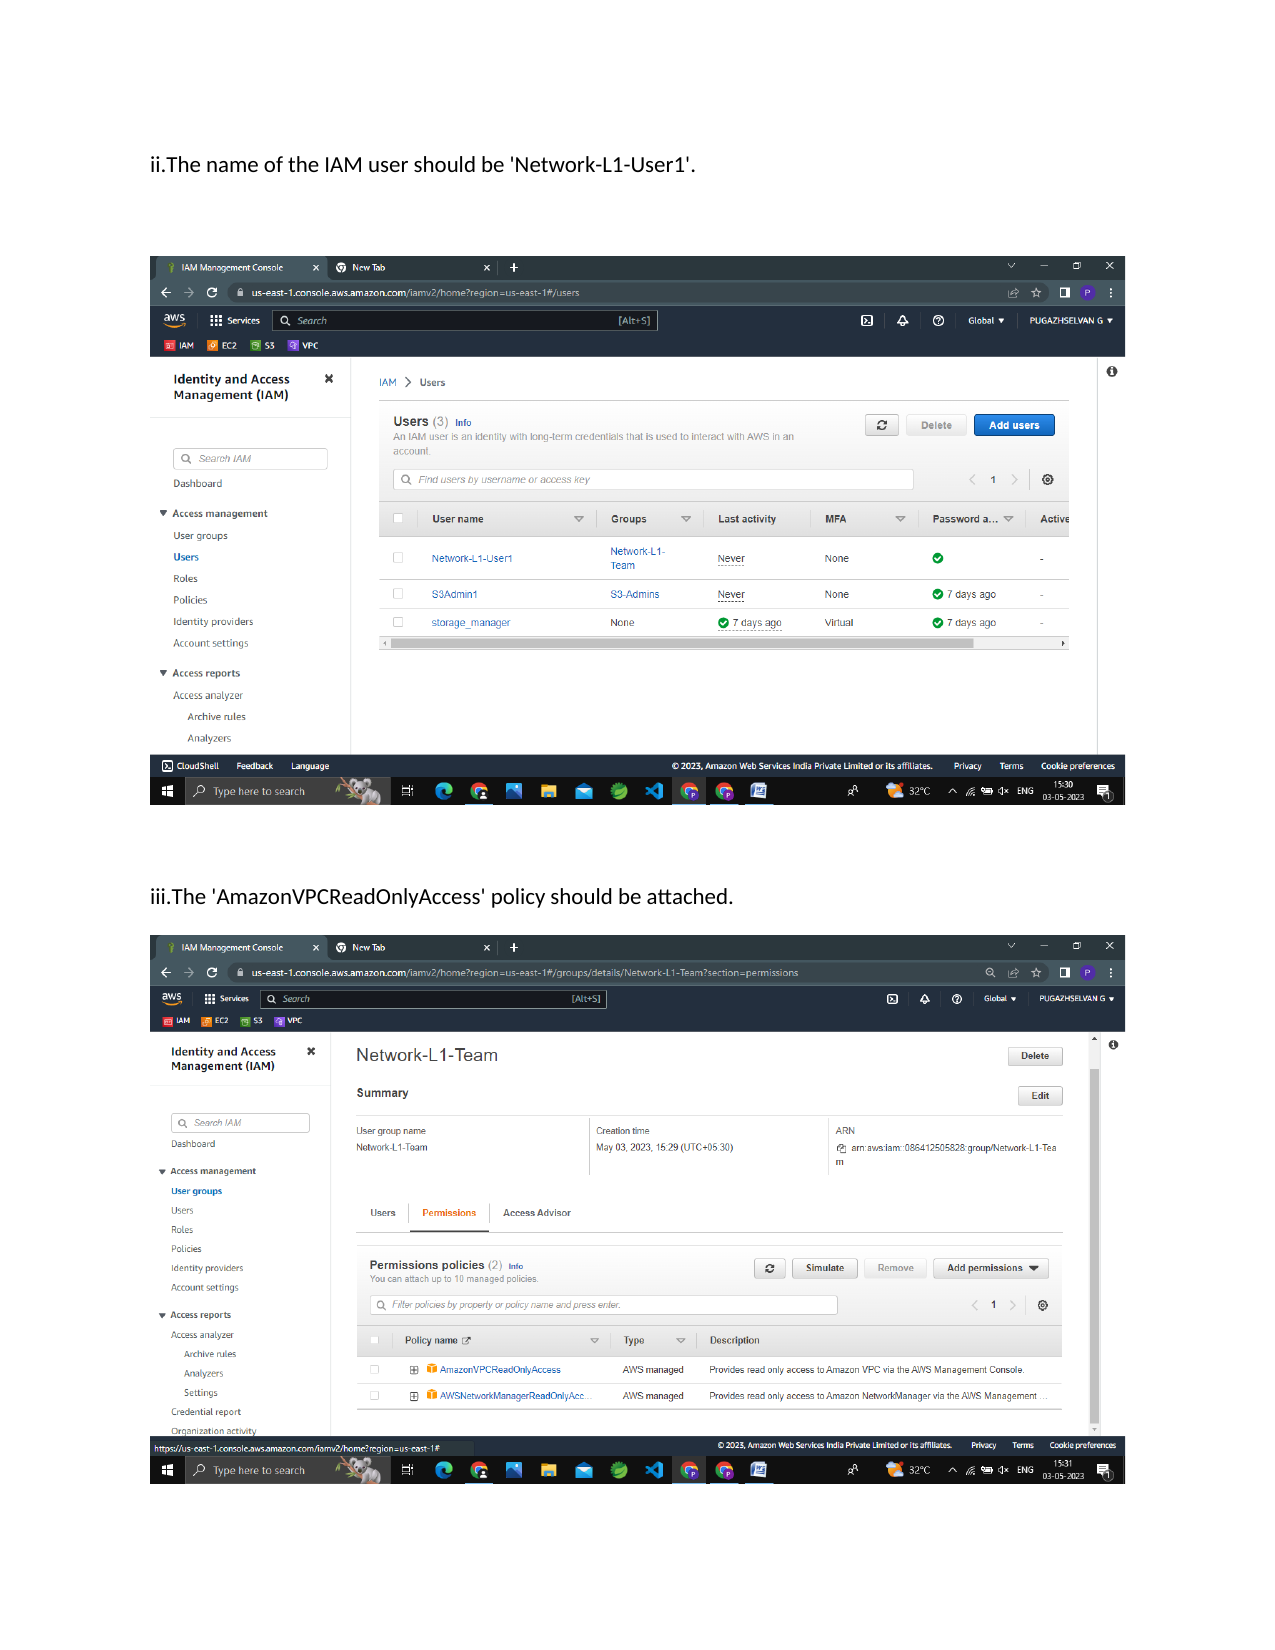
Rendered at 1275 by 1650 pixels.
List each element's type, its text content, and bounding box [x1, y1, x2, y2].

text iii.The 'AmazonVPCReadOnlyAccess' policy should be attached. [150, 882, 1125, 910]
picture [150, 935, 1125, 1484]
text ii.The name of the IAM user should be 'Network-L1-User1'. [150, 150, 1125, 178]
picture [150, 256, 1125, 805]
